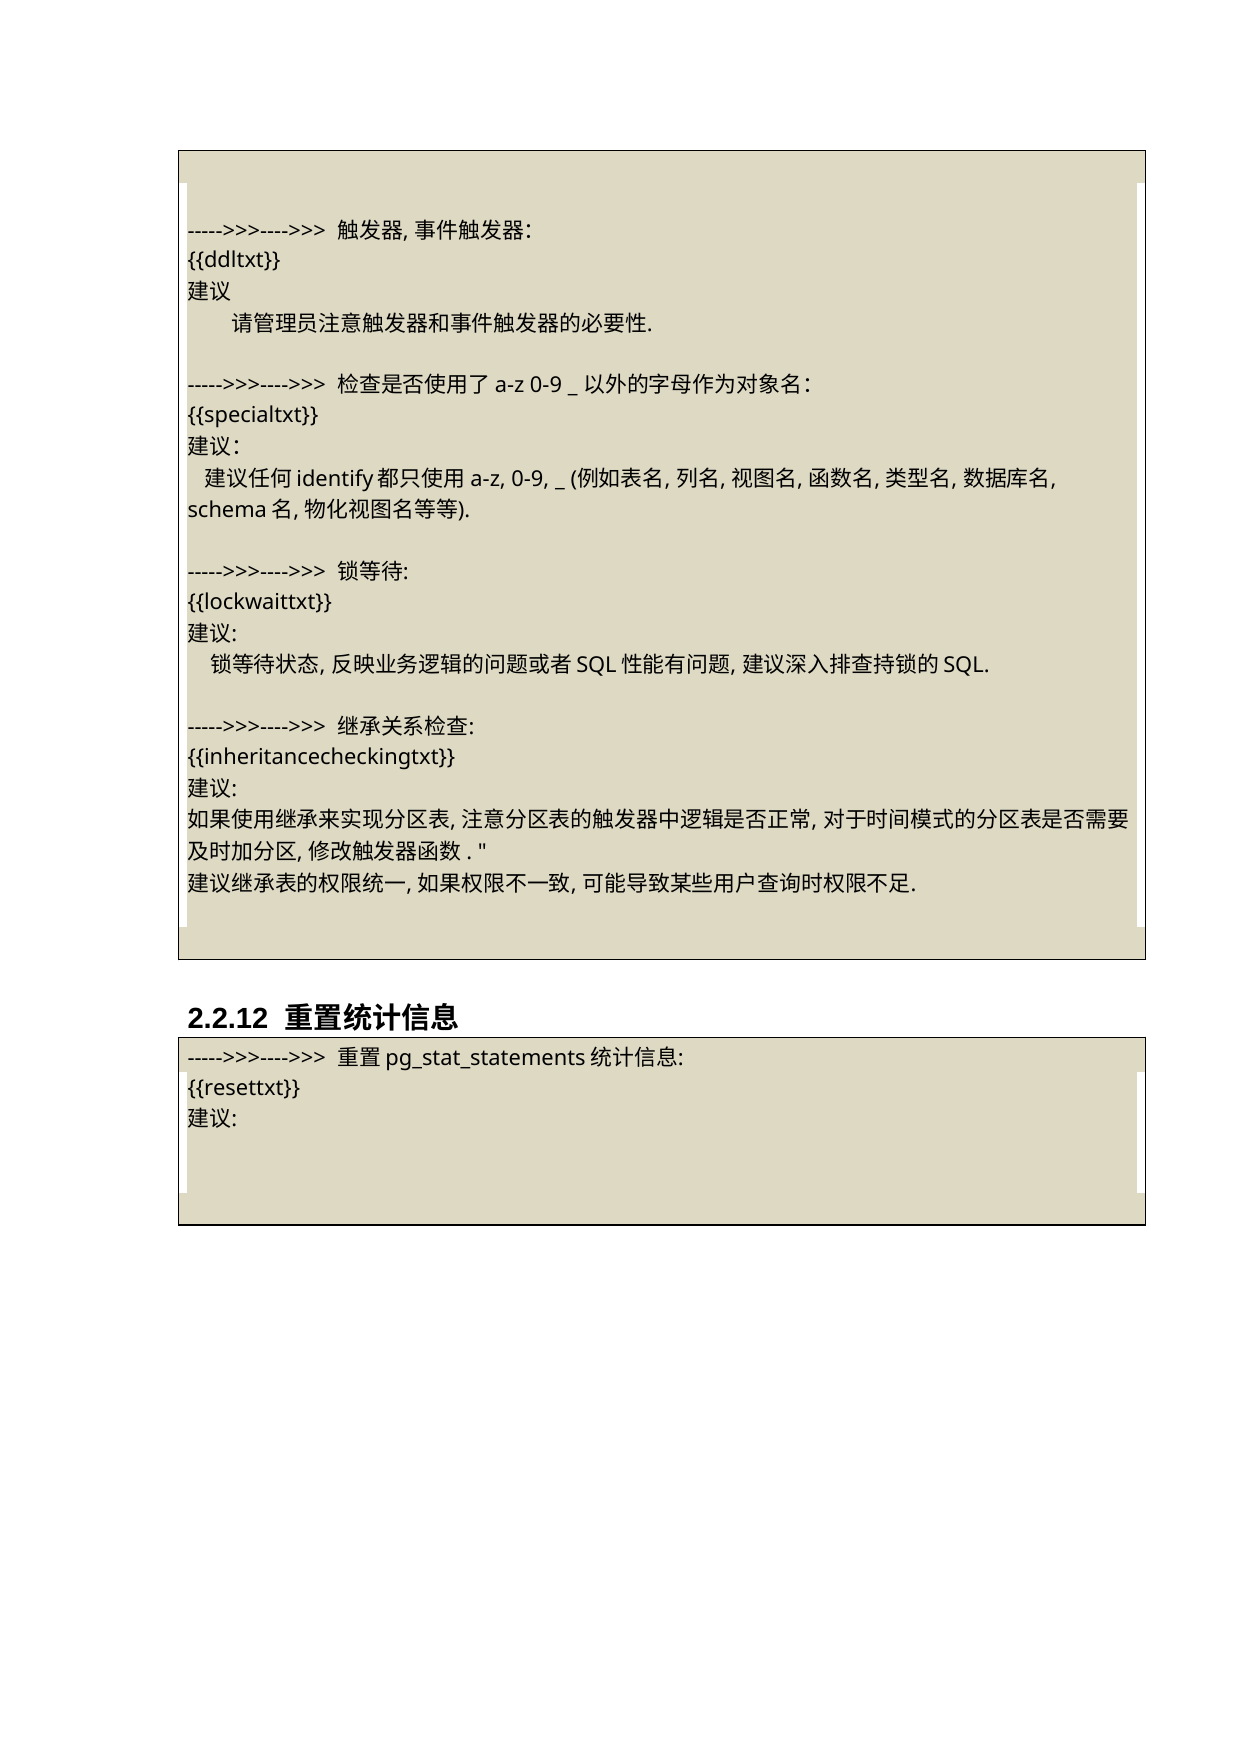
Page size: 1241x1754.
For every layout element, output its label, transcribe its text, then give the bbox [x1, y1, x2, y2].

text 建议继承表的权限统一, 如果权限不一致, 可能导致某些用户查询时权限不足. [187, 866, 1137, 898]
text {{inheritancecheckingtxt}} [187, 741, 1137, 771]
text 重置统计信息 [187, 994, 1137, 1037]
text {{specialtxt}} [187, 399, 1137, 429]
text {{ddltxt}} [187, 244, 1137, 274]
list {{resettxt}} [187, 1072, 1137, 1101]
text 请管理员注意触发器和事件触发器的必要性. [187, 306, 1137, 338]
list 建议: [187, 1101, 1137, 1133]
text 建议: [187, 771, 1137, 802]
text ----->>>---->>> 锁等待: [187, 554, 1137, 586]
text {{lockwaittxt}} [187, 586, 1137, 616]
text ----->>>---->>> 触发器, 事件触发器： [187, 213, 1137, 244]
text ----->>>---->>> 继承关系检查: [187, 709, 1137, 741]
text 建议： [187, 429, 1137, 461]
text 如果使用继承来实现分区表, 注意分区表的触发器中逻辑是否正常, 对于时间模式的分区表是否需要及时加分区, 修改触发器函数 . " [187, 802, 1137, 866]
list ----->>>---->>> 重置pg_stat_statements统计信息: [179, 1038, 1145, 1072]
text ----->>>---->>> 检查是否使用了a-z 0-9 _ 以外的字母作为对象名： [187, 367, 1137, 399]
text 建议任何identify都只使用 a-z, 0-9, _ (例如表名, 列名, 视图名, 函数名, 类型名, 数据库名, schema名, 物化视图名等等). [187, 461, 1137, 524]
text 建议: [187, 616, 1137, 647]
text 建议 [187, 274, 1137, 306]
text 锁等待状态, 反映业务逻辑的问题或者SQL性能有问题, 建议深入排查持锁的SQL. [187, 647, 1137, 679]
